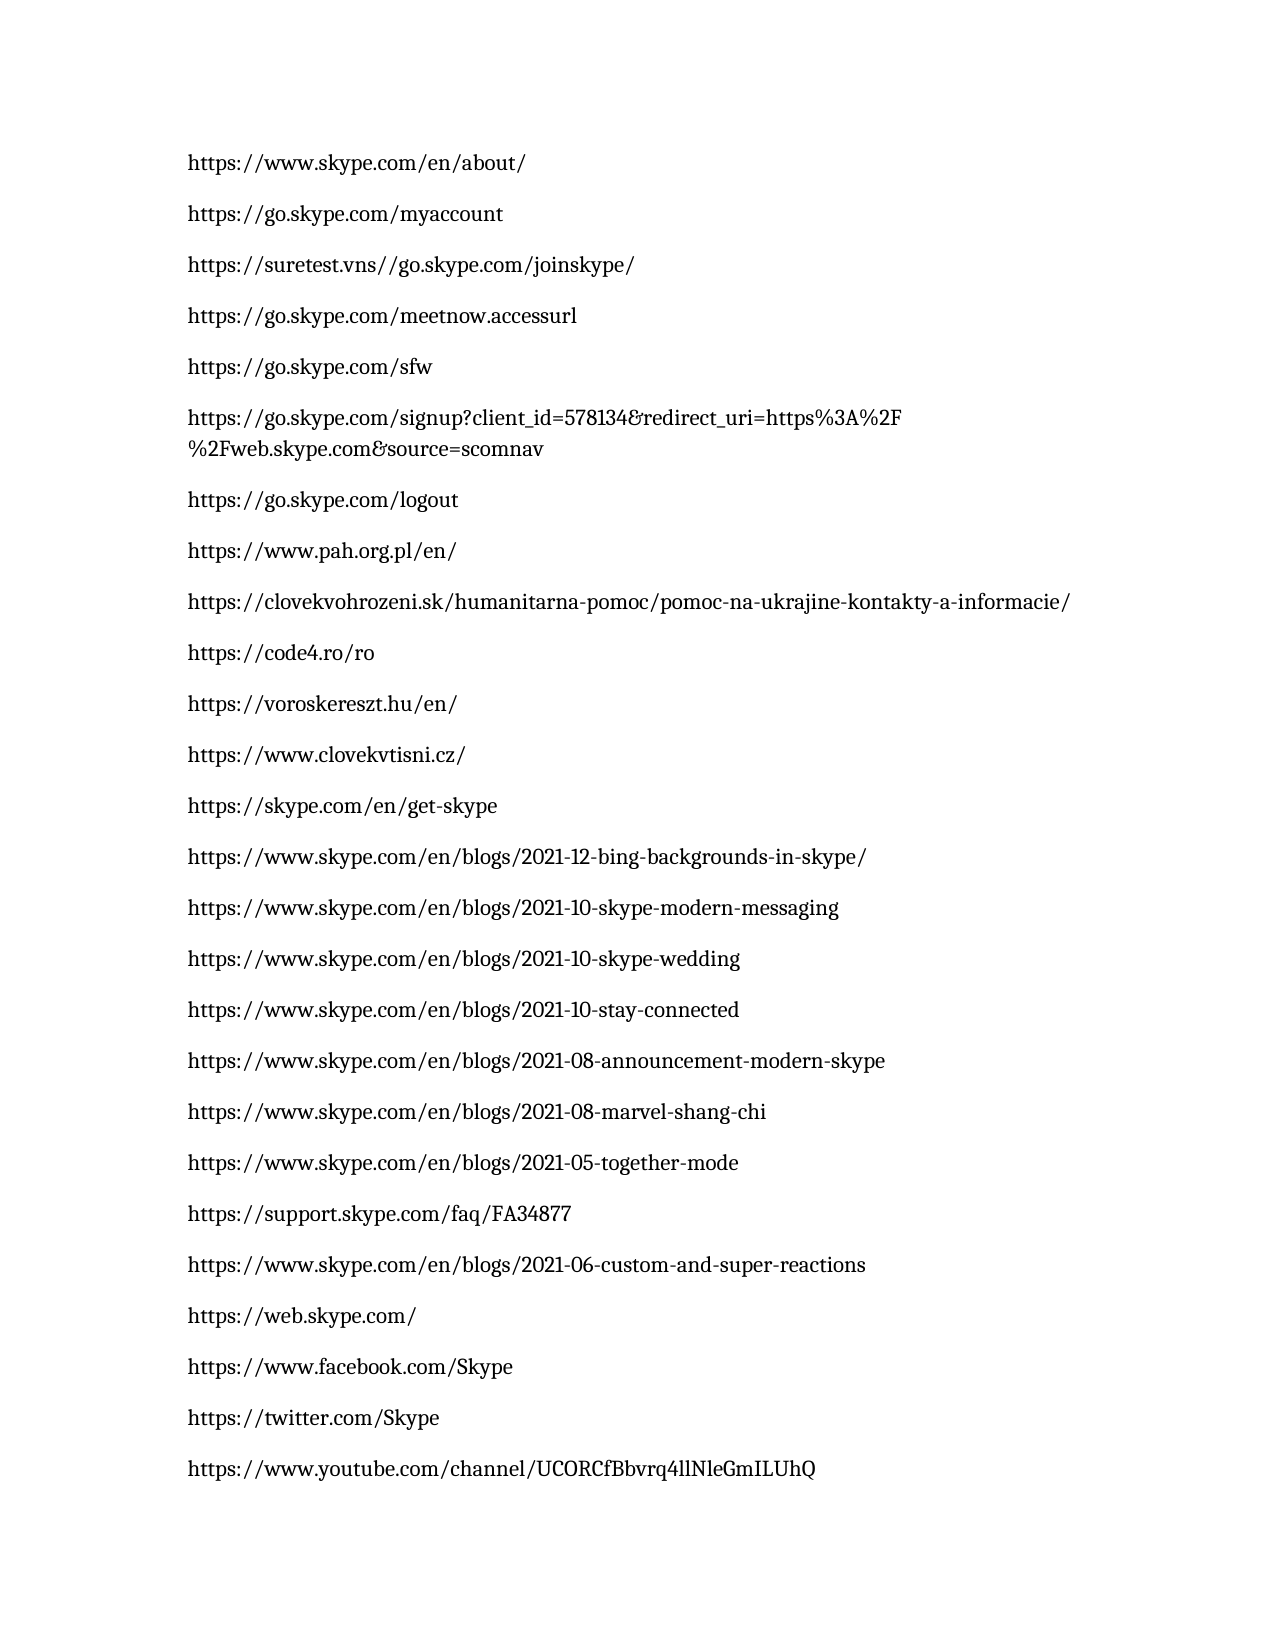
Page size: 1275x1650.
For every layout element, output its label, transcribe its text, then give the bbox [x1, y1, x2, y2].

text https://skype.com/en/get-skype [187, 793, 1087, 819]
text https://www.clovekvtisni.cz/ [187, 742, 1087, 768]
text https://voroskereszt.hu/en/ [187, 691, 1087, 717]
text https://twitter.com/Skype [187, 1405, 1087, 1432]
text https://go.skype.com/logout [187, 486, 1087, 513]
text https://www.skype.com/en/blogs/2021-12-bing-backgrounds-in-skype/ [187, 844, 1087, 870]
text https://suretest.vns//go.skype.com/joinskype/ [187, 252, 1087, 278]
text https://www.skype.com/en/blogs/2021-08-announcement-modern-skype [187, 1048, 1087, 1074]
text https://go.skype.com/meetnow.accessurl [187, 303, 1087, 329]
text https://www.pah.org.pl/en/ [187, 537, 1087, 564]
text https://www.skype.com/en/blogs/2021-05-together-mode [187, 1150, 1087, 1176]
text https://www.skype.com/en/blogs/2021-10-stay-connected [187, 997, 1087, 1023]
text https://www.skype.com/en/blogs/2021-10-skype-wedding [187, 946, 1087, 972]
text https://www.youtube.com/channel/UCORCfBbvrq4llNleGmILUhQ [187, 1456, 1087, 1483]
text https://go.skype.com/signup?client_id=578134&redirect_uri=https%3A%2F%2Fweb.skype.com&source=scomnav [187, 405, 1087, 462]
text https://clovekvohrozeni.sk/humanitarna-pomoc/pomoc-na-ukrajine-kontakty-a-informacie/ [187, 588, 1087, 615]
text https://web.skype.com/ [187, 1303, 1087, 1329]
text https://code4.ro/ro [187, 639, 1087, 666]
text https://support.skype.com/faq/FA34877 [187, 1201, 1087, 1227]
text https://www.skype.com/en/blogs/2021-10-skype-modern-messaging [187, 895, 1087, 921]
text https://www.skype.com/en/about/ [187, 150, 1087, 176]
text https://www.skype.com/en/blogs/2021-06-custom-and-super-reactions [187, 1252, 1087, 1278]
text https://www.skype.com/en/blogs/2021-08-marvel-shang-chi [187, 1099, 1087, 1125]
text https://go.skype.com/sfw [187, 354, 1087, 381]
text https://www.facebook.com/Skype [187, 1354, 1087, 1381]
text https://go.skype.com/myaccount [187, 201, 1087, 227]
